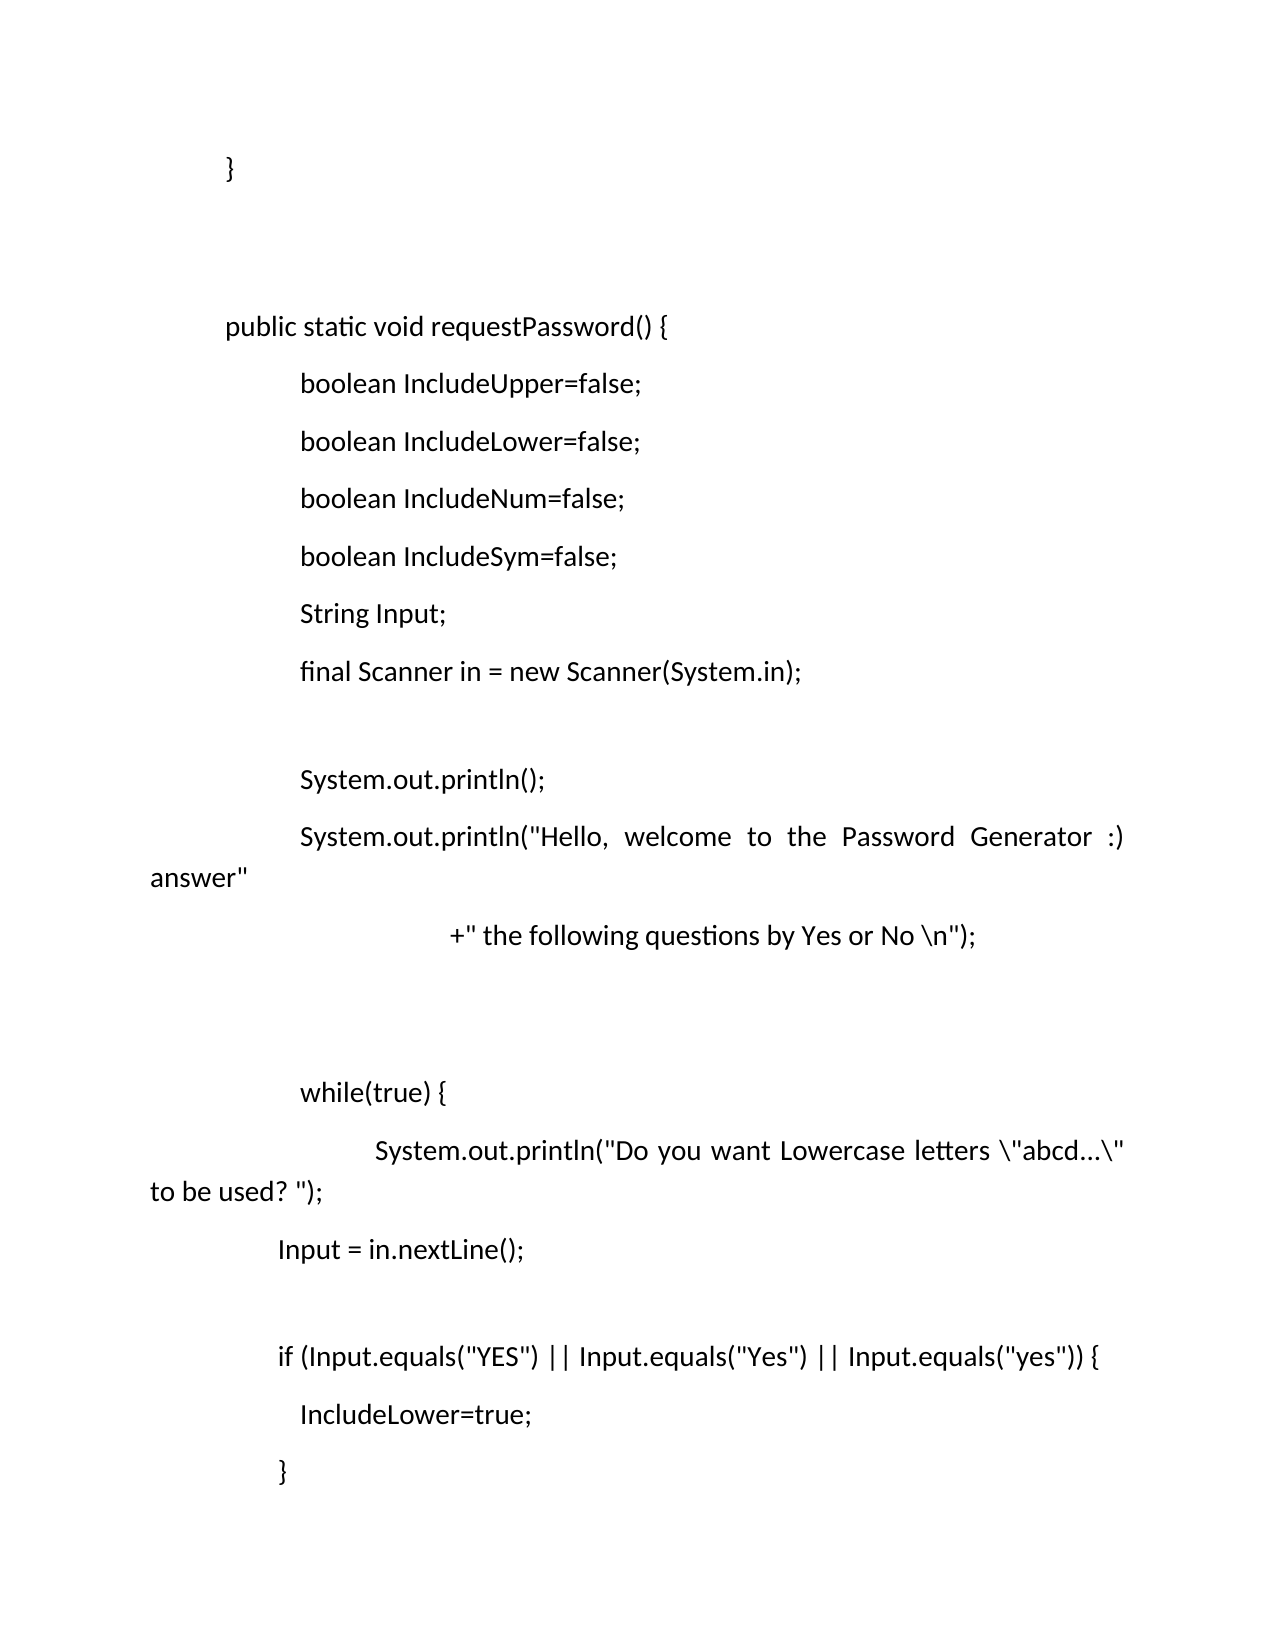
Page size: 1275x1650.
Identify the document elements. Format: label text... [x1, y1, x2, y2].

text boolean IncludeNum=false; [150, 480, 1125, 516]
text boolean IncludeSym=false; [150, 538, 1125, 574]
text String Input; [150, 596, 1125, 631]
text boolean IncludeLower=false; [150, 423, 1125, 458]
text System.out.println(); [150, 761, 1125, 796]
text IncludeLower=true; [150, 1396, 1125, 1432]
text System.out.println("Hello, welcome to the Password Generator :) answer" [150, 818, 1125, 895]
text final Scanner in = new Scanner(System.in); [150, 653, 1125, 689]
text } [150, 150, 1125, 186]
text while(true) { [150, 1074, 1125, 1110]
text +" the following questions by Yes or No \n"); [150, 917, 1125, 953]
text Input = in.nextLine(); [150, 1231, 1125, 1266]
text System.out.println("Do you want Lowercase letters \"abcd...\" to be used? "); [150, 1132, 1125, 1209]
text if (Input.equals("YES") || Input.equals("Yes") || Input.equals("yes")) { [150, 1338, 1125, 1374]
text boolean IncludeUpper=false; [150, 365, 1125, 401]
text } [150, 1453, 1125, 1489]
text public static void requestPassword() { [150, 308, 1125, 343]
